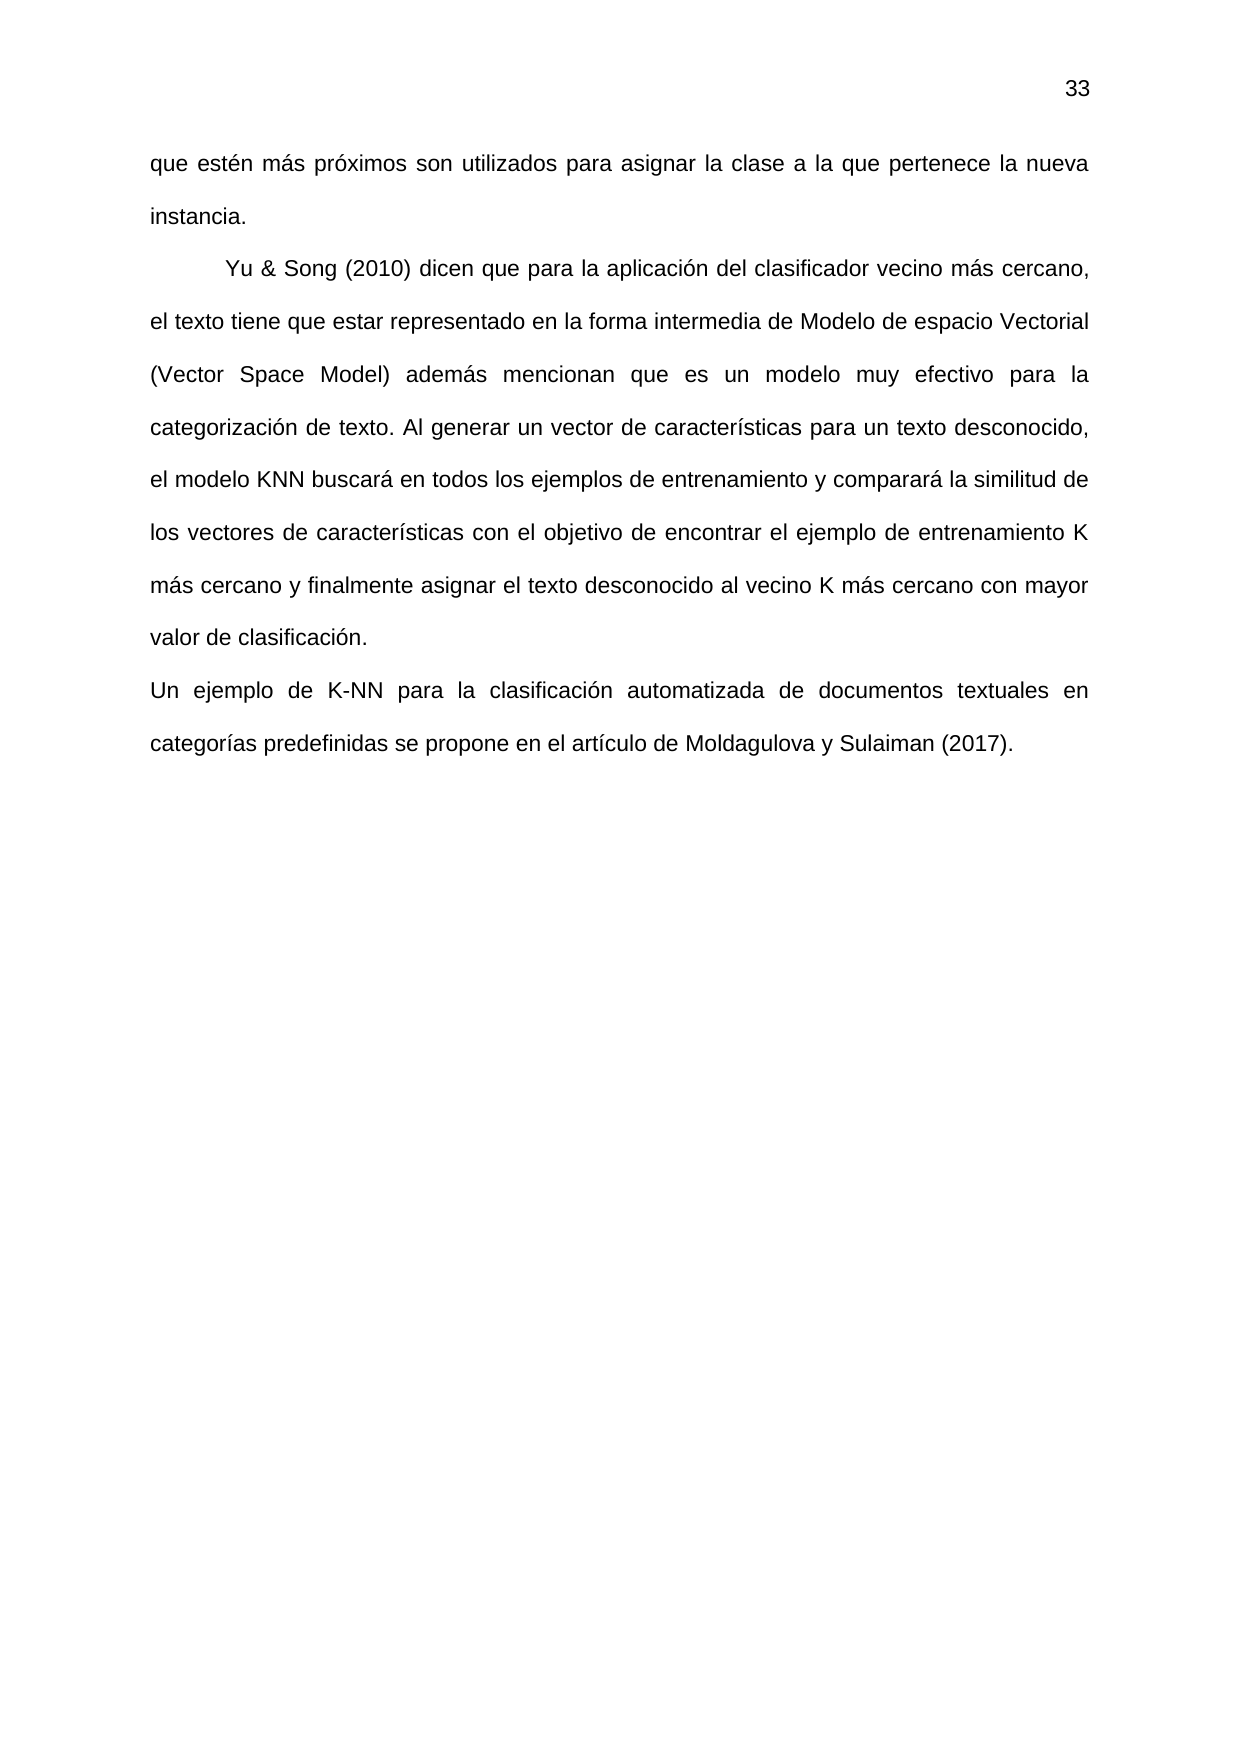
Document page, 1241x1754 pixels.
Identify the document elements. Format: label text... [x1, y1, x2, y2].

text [150, 150, 1090, 229]
text Yu & Song (2010) dicen que para la aplicación del clasificador vecino más cercano, el texto tiene que estar representado en la forma intermedia de Modelo de espacio Vectorial (Vector Space Model) además mencionan que es un modelo muy efectivo para la categorización de texto. Al generar un vector de características para un texto desconocido, el modelo KNN buscará en todos los ejemplos de entrenamiento y comparará la similitud de los vectores de características con el objetivo de encontrar el ejemplo de entrenamiento K más cercano y finalmente asignar el texto desconocido al vecino K más cercano con mayor valor de clasificación. [150, 255, 1090, 651]
text Un ejemplo de K-NN para la clasificación automatizada de documentos textuales en categorías predefinidas se propone en el artículo de Moldagulova y Sulaiman (2017). [150, 677, 1090, 756]
